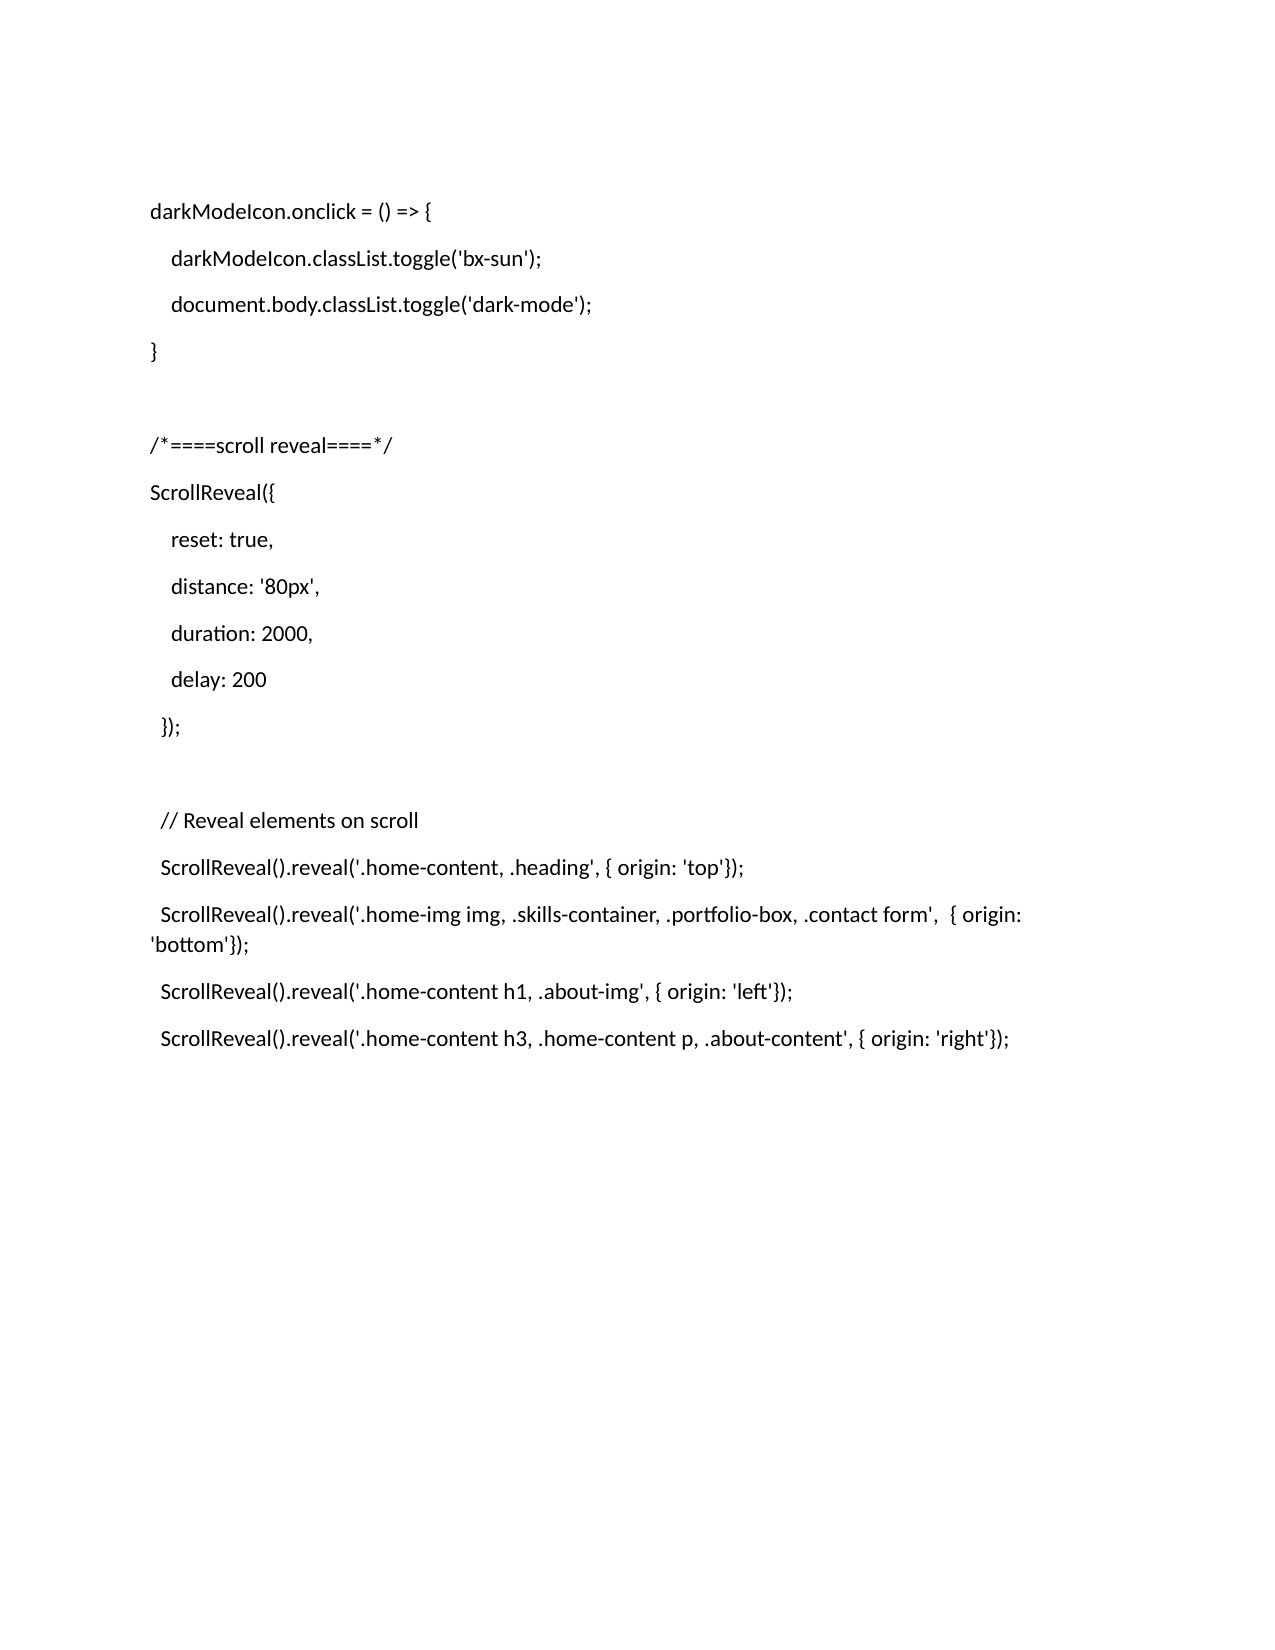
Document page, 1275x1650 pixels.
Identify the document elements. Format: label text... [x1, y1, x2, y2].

text ScrollReveal().reveal('.home-content, .heading', { origin: 'top'}); [150, 853, 1125, 881]
text ScrollReveal().reveal('.home-img img, .skills-container, .portfolio-box, .contact form', { origin: 'bottom'}); [150, 900, 1125, 958]
text ScrollReveal().reveal('.home-content h1, .about-img', { origin: 'left'}); [150, 977, 1125, 1005]
text distance: '80px', [150, 572, 1125, 600]
text delay: 200 [150, 666, 1125, 694]
text // Reveal elements on scroll [150, 806, 1125, 834]
text darkModeIcon.classList.toggle('bx-sun'); [150, 244, 1125, 272]
text reset: true, [150, 525, 1125, 553]
text duration: 2000, [150, 619, 1125, 647]
text /*====scroll reveal====*/ [150, 431, 1125, 459]
text ScrollReveal().reveal('.home-content h3, .home-content p, .about-content', { origin: 'right'}); [150, 1024, 1125, 1052]
text } [150, 337, 1125, 366]
text document.body.classList.toggle('dark-mode'); [150, 291, 1125, 319]
text }); [150, 712, 1125, 741]
text darkModeIcon.onclick = () => { [150, 197, 1125, 225]
text ScrollReveal({ [150, 478, 1125, 506]
